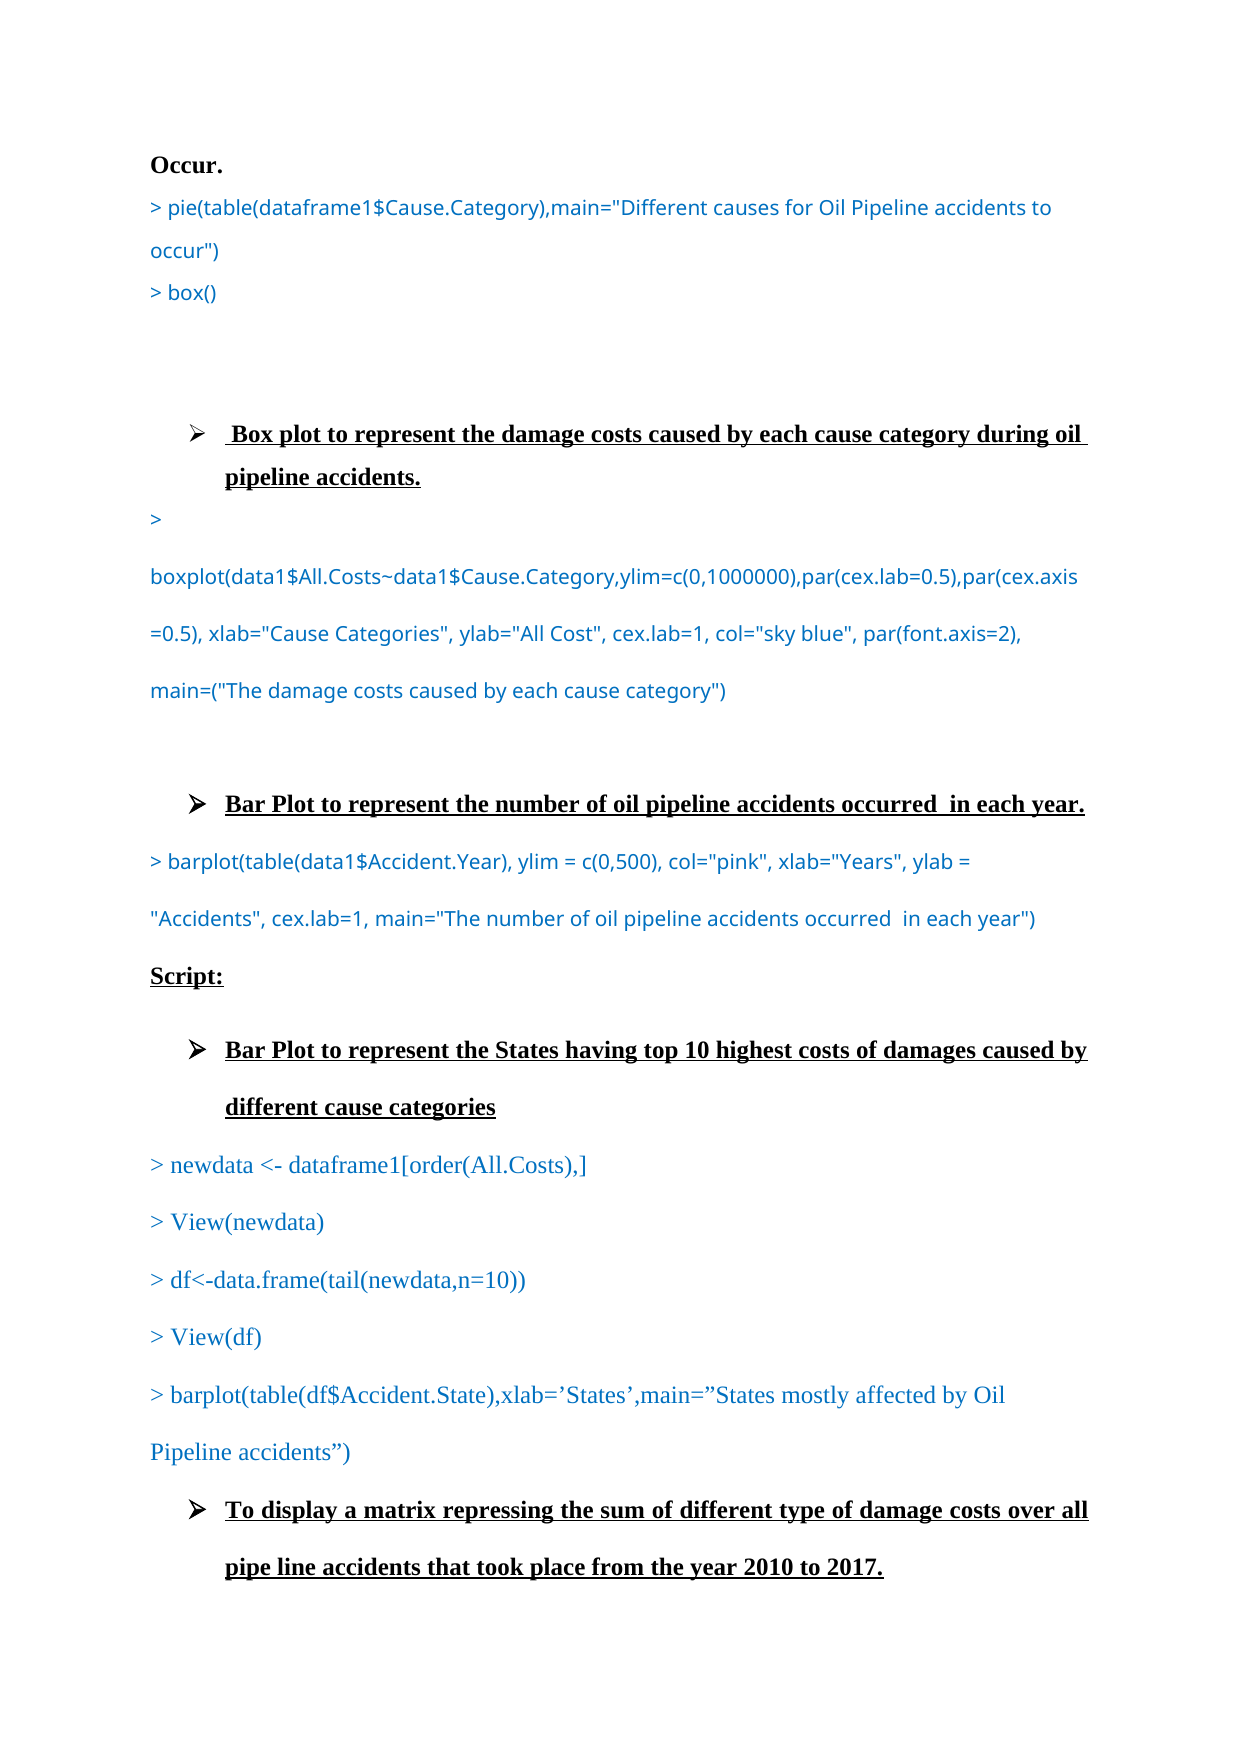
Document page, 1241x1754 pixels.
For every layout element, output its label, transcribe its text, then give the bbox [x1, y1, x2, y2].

list Bar Plot to represent the States having top 10 highest costs of damages caused by different cause categories [187, 1035, 1090, 1121]
text > newdata <- dataframe1[order(All.Costs),] [150, 1150, 1090, 1179]
text > boxplot(data1$All.Costs~data1$Cause.Category,ylim=c(0,1000000),par(cex.lab=0.5),par(cex.axis=0.5), xlab="Cause Categories", ylab="All Cost", cex.lab=1, col="sky blue", par(font.axis=2), main=("The damage costs caused by each cause category") [150, 505, 1090, 704]
text > View(df) [150, 1322, 1090, 1351]
text > barplot(table(df$Accident.State),xlab=’States’,main=”States mostly affected by Oil Pipeline accidents”) [150, 1380, 1090, 1466]
list Box plot to represent the damage costs caused by each cause category during oil pipeline accidents. [187, 419, 1090, 491]
text > barplot(table(data1$Accident.Year), ylim = c(0,500), col="pink", xlab="Years", ylab = "Accidents", cex.lab=1, main="The number of oil pipeline accidents occurred in each year") [150, 847, 1090, 932]
text > pie(table(dataframe1$Cause.Category),main="Different causes for Oil Pipeline accidents to occur") [150, 193, 1090, 264]
text > df<-data.frame(tail(newdata,n=10)) [150, 1265, 1090, 1294]
list Bar Plot to represent the number of oil pipeline accidents occurred in each year. [187, 789, 1090, 818]
text > View(newdata) [150, 1207, 1090, 1236]
list To display a matrix repressing the sum of different type of damage costs over all pipe line accidents that took place from the year 2010 to 2017. [187, 1495, 1090, 1581]
text Script: [150, 961, 1090, 989]
text Occur. [150, 150, 1090, 179]
text > box() [150, 278, 1090, 307]
